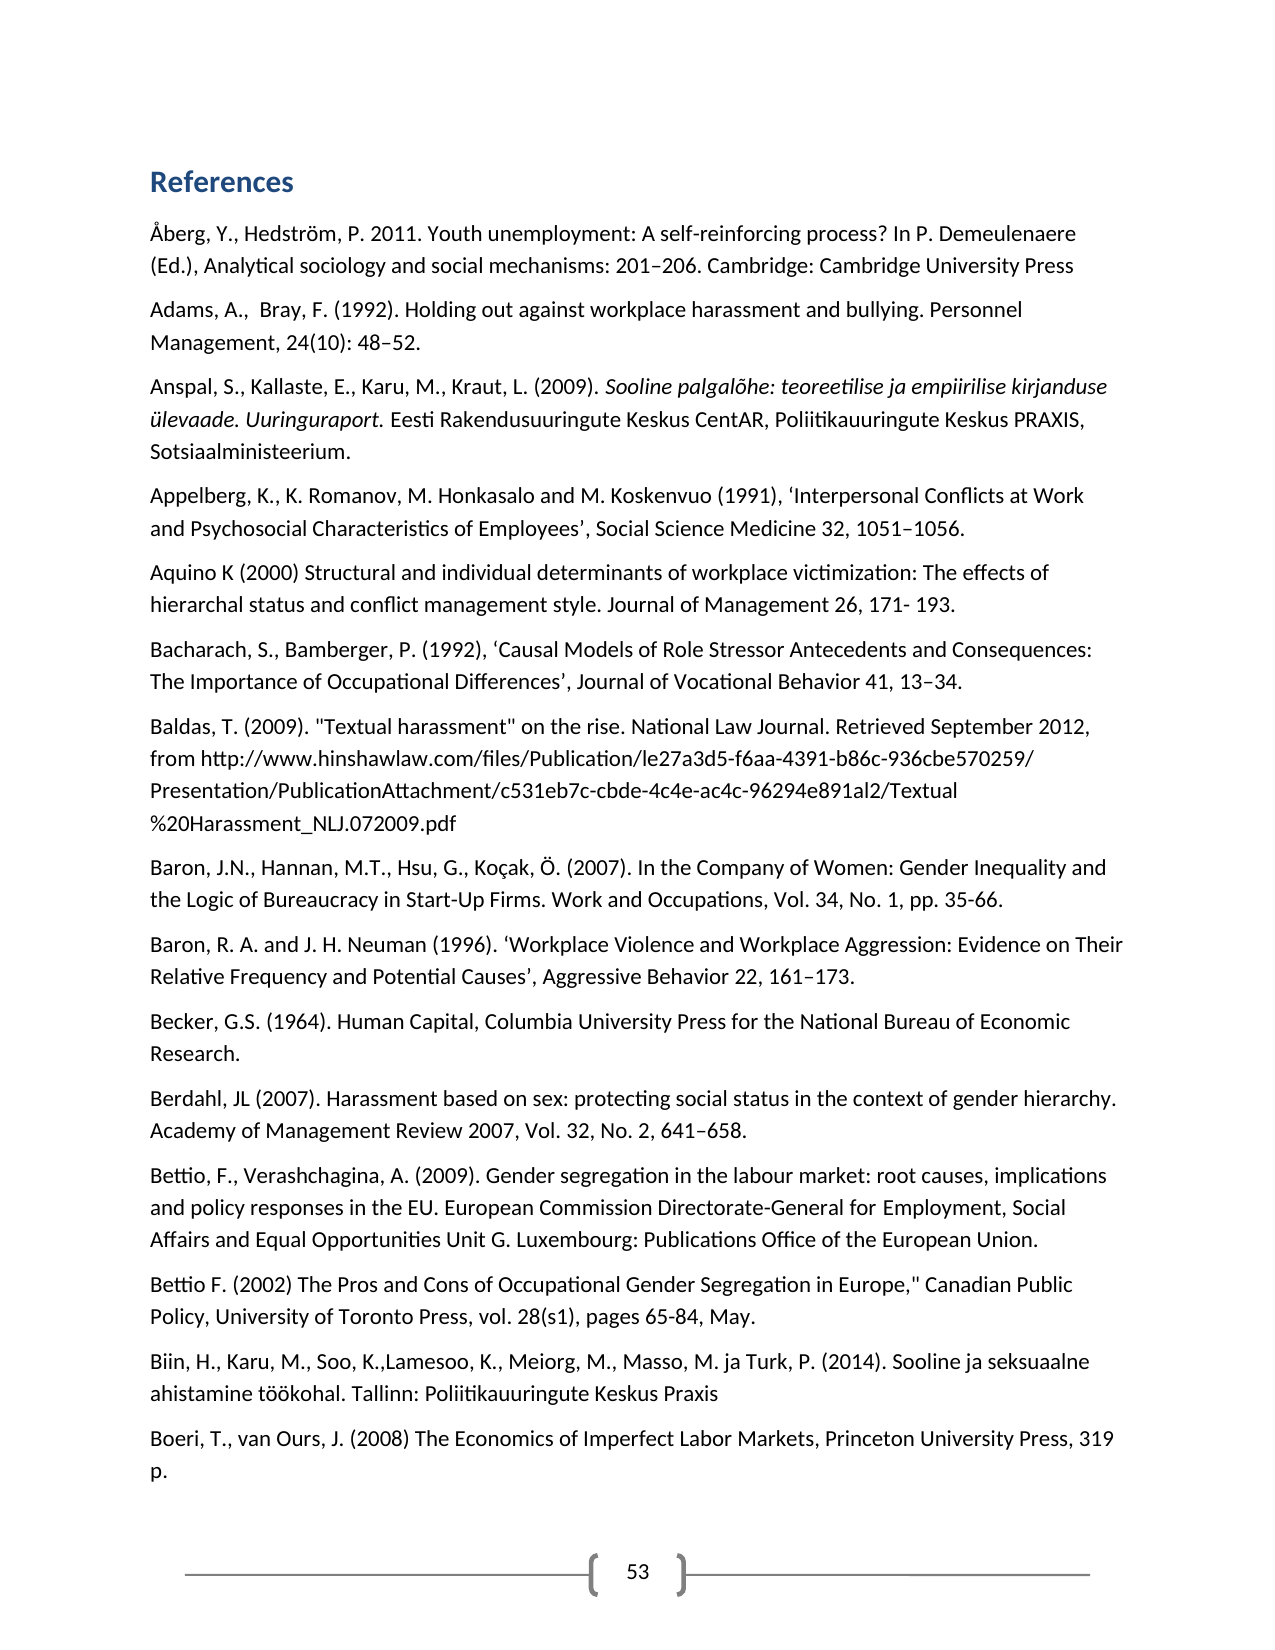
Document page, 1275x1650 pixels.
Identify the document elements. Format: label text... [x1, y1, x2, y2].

text Åberg, Y., Hedström, P. 2011. Youth unemployment: A self-reinforcing process? In P. Demeulenaere (Ed.), Analytical sociology and social mechanisms: 201–206. Cambridge: Cambridge University Press [150, 219, 1125, 279]
text Bacharach, S., Bamberger, P. (1992), ‘Causal Models of Role Stressor Antecedents and Consequences: The Importance of Occupational Differences’, Journal of Vocational Behavior 41, 13–34. [150, 635, 1125, 696]
text Bettio, F., Verashchagina, A. (2009). Gender segregation in the labour market: root causes, implications and policy responses in the EU. European Commission Directorate-General for Employment, Social Affairs and Equal Opportunities Unit G. Luxembourg: Publications Office of the European Union. [150, 1161, 1125, 1253]
text Appelberg, K., K. Romanov, M. Honkasalo and M. Koskenvuo (1991), ‘Interpersonal Conflicts at Work and Psychosocial Characteristics of Employees’, Social Science Medicine 32, 1051–1056. [150, 482, 1125, 542]
text Boeri, T., van Ours, J. (2008) The Economics of Imperfect Labor Markets, Princeton University Press, 319 p. [150, 1424, 1125, 1484]
text Aquino K (2000) Structural and individual determinants of workplace victimization: The effects of hierarchal status and conflict management style. Journal of Management 26, 171- 193. [150, 558, 1125, 619]
text Biin, H., Karu, M., Soo, K.,Lamesoo, K., Meiorg, M., Masso, M. ja Turk, P. (2014). Sooline ja seksuaalne ahistamine töökohal. Tallinn: Poliitikauuringute Keskus Praxis [150, 1347, 1125, 1407]
text Anspal, S., Kallaste, E., Karu, M., Kraut, L. (2009). Sooline palgalõhe: teoreetilise ja empiirilise kirjanduse ülevaade. Uuringuraport. Eesti Rakendusuuringute Keskus CentAR, Poliitikauuringute Keskus PRAXIS, Sotsiaalministeerium. [150, 372, 1125, 465]
text Baron, R. A. and J. H. Neuman (1996). ‘Workplace Violence and Workplace Aggression: Evidence on Their Relative Frequency and Potential Causes’, Aggressive Behavior 22, 161–173. [150, 930, 1125, 991]
text Bettio F. (2002) The Pros and Cons of Occupational Gender Segregation in Europe," Canadian Public Policy, University of Toronto Press, vol. 28(s1), pages 65-84, May. [150, 1270, 1125, 1330]
text Baldas, T. (2009). "Textual harassment" on the rise. National Law Journal. Retrieved September 2012, from http://www.hinshawlaw.com/files/Publication/le27a3d5-f6aa-4391-b86c-936cbe570259/Presentation/PublicationAttachment/c531eb7c-cbde-4c4e-ac4c-96294e891al2/Textual%20Harassment_NLJ.072009.pdf [150, 712, 1125, 837]
text Baron, J.N., Hannan, M.T., Hsu, G., Koçak, Ö. (2007). In the Company of Women: Gender Inequality and the Logic of Bureaucracy in Start-Up Firms. Work and Occupations, Vol. 34, No. 1, pp. 35-66. [150, 853, 1125, 914]
text Becker, G.S. (1964). Human Capital, Columbia University Press for the National Bureau of Economic Research. [150, 1007, 1125, 1067]
text References [150, 162, 1125, 201]
text Berdahl, JL (2007). Harassment based on sex: protecting social status in the context of gender hierarchy. Academy of Management Review 2007, Vol. 32, No. 2, 641–658. [150, 1084, 1125, 1144]
text Adams, A., Bray, F. (1992). Holding out against workplace harassment and bullying. Personnel Management, 24(10): 48–52. [150, 296, 1125, 356]
